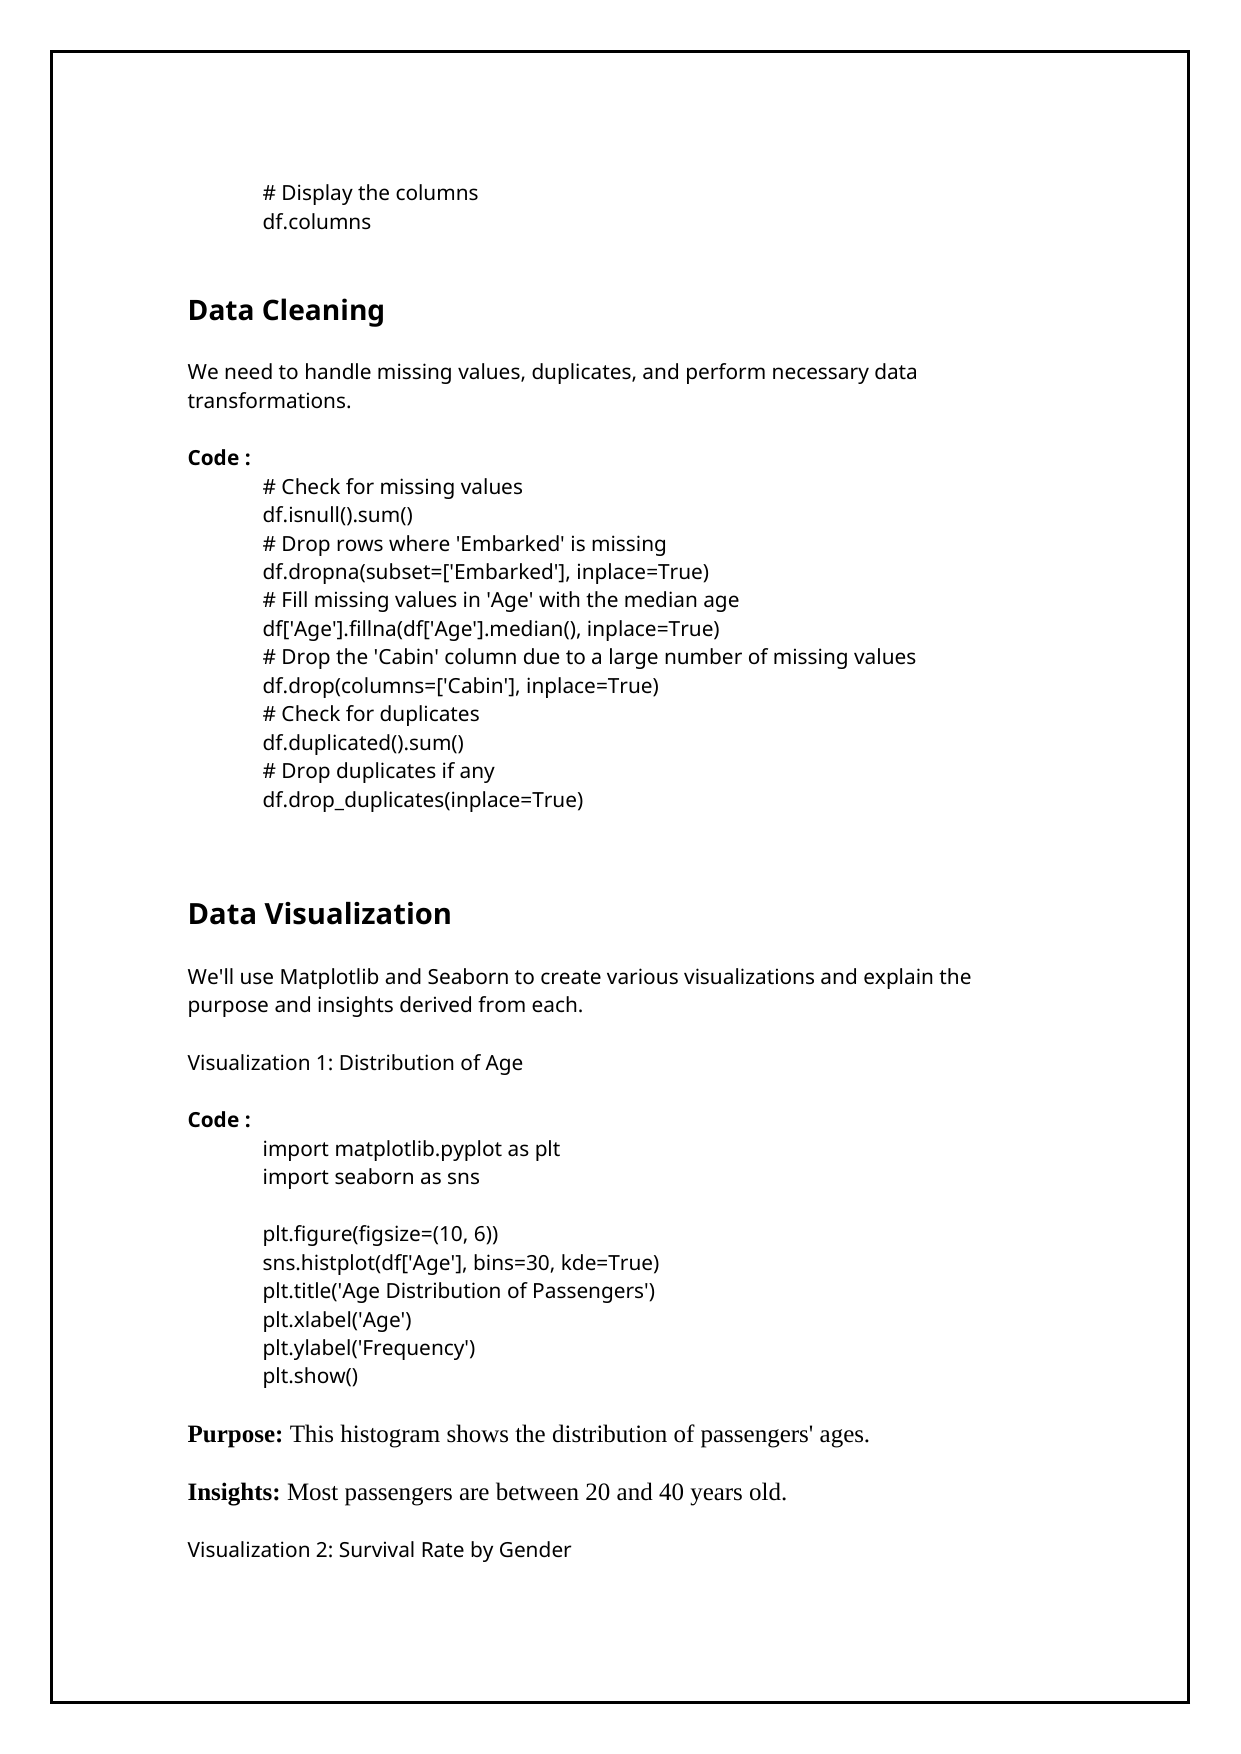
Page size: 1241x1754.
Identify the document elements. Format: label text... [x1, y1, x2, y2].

subtitle Data Visualization [187, 893, 1053, 933]
subtitle Visualization 1: Distribution of Age [187, 1048, 1053, 1076]
text Purpose: This histogram shows the distribution of passengers' ages. [187, 1419, 1053, 1448]
text # Display the columns [187, 178, 1053, 207]
text df.drop_duplicates(inplace=True) [187, 785, 1053, 813]
text We'll use Matplotlib and Seaborn to create various visualizations and explain the purpose and insights derived from each. [187, 962, 1053, 1019]
text df['Age'].fillna(df['Age'].median(), inplace=True) [187, 614, 1053, 642]
text df.isnull().sum() [187, 500, 1053, 529]
text plt.ylabel('Frequency') [187, 1333, 1053, 1362]
text df.dropna(subset=['Embarked'], inplace=True) [187, 557, 1053, 586]
text sns.histplot(df['Age'], bins=30, kde=True) [187, 1248, 1053, 1276]
text # Drop duplicates if any [187, 756, 1053, 785]
subtitle Data Cleaning [187, 290, 1053, 328]
text # Drop rows where 'Embarked' is missing [187, 529, 1053, 557]
text import matplotlib.pyplot as plt [187, 1134, 1053, 1162]
text plt.title('Age Distribution of Passengers') [187, 1276, 1053, 1305]
text df.columns [187, 207, 1053, 235]
text plt.xlabel('Age') [187, 1305, 1053, 1333]
text # Check for missing values [187, 472, 1053, 500]
text plt.show() [187, 1362, 1053, 1390]
text We need to handle missing values, duplicates, and perform necessary data transformations. [187, 357, 1053, 414]
text # Fill missing values in 'Age' with the median age [187, 586, 1053, 614]
text import seaborn as sns [187, 1162, 1053, 1191]
text Code : [187, 1106, 1053, 1134]
text plt.figure(figsize=(10, 6)) [187, 1219, 1053, 1248]
subtitle Visualization 2: Survival Rate by Gender [187, 1535, 1053, 1563]
text Code : [187, 443, 1053, 472]
text df.drop(columns=['Cabin'], inplace=True) [187, 671, 1053, 699]
text # Drop the 'Cabin' column due to a large number of missing values [187, 642, 1053, 671]
text Insights: Most passengers are between 20 and 40 years old. [187, 1477, 1053, 1506]
text df.duplicated().sum() [187, 728, 1053, 756]
text # Check for duplicates [187, 699, 1053, 728]
